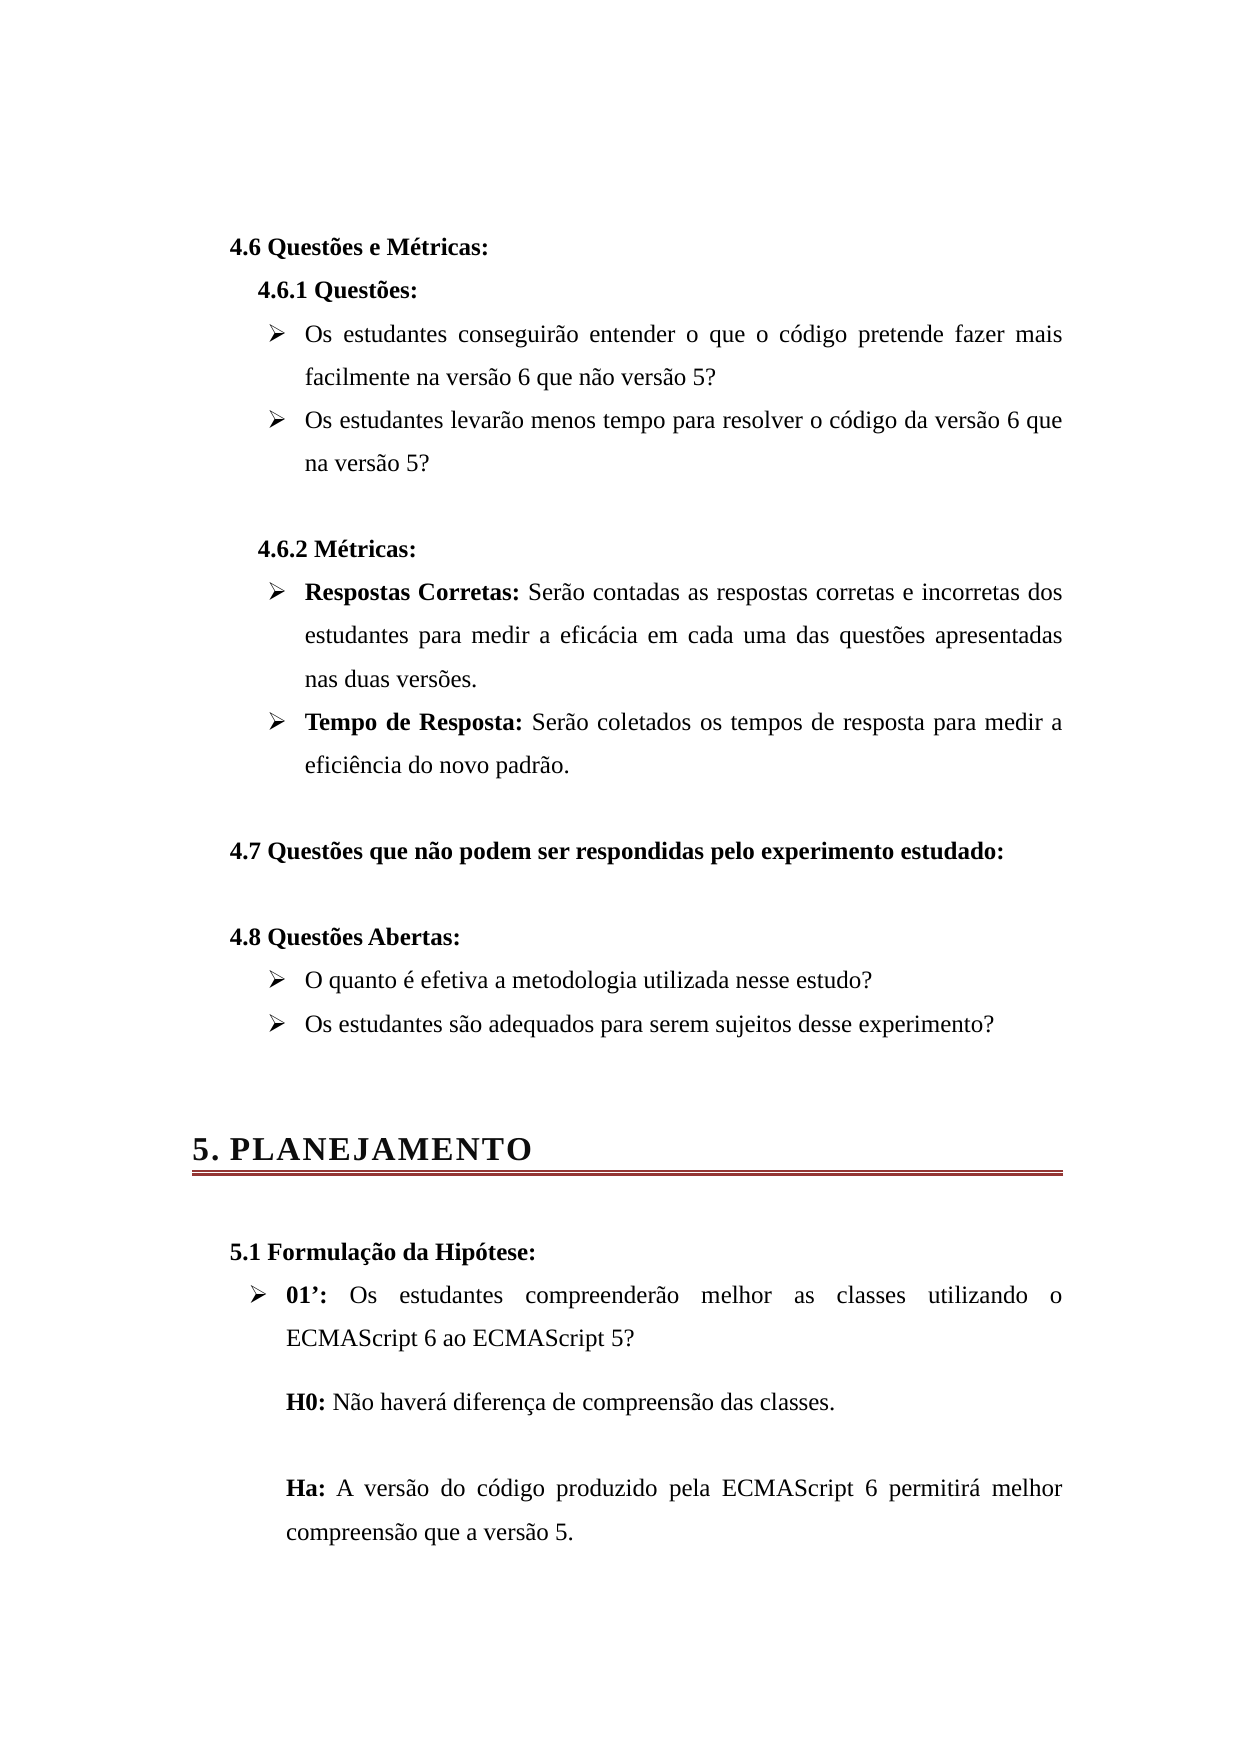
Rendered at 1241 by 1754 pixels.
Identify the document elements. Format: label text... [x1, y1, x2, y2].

list O quanto é efetiva a metodologia utilizada nesse estudo? [267, 966, 1063, 994]
text Ha: A versão do código produzido pela ECMAScript 6 permitirá melhor compreensão que a versão 5. [286, 1473, 1063, 1545]
text 4.6.1 Questões: [258, 276, 1063, 304]
list Tempo de Resposta: Serão coletados os tempos de resposta para medir a eficiência do novo padrão. [267, 707, 1063, 779]
text 4.6.2 Métricas: [258, 534, 1063, 563]
text 4.8 Questões Abertas: [229, 922, 1063, 951]
text 4.7 Questões que não podem ser respondidas pelo experimento estudado: [229, 836, 1063, 865]
subtitle PLANEJAMENTO [192, 1129, 1063, 1170]
text H0: Não haverá diferença de compreensão das classes. [286, 1387, 1063, 1416]
text 5.1 Formulação da Hipótese: [192, 1237, 1063, 1266]
list 01’: Os estudantes compreenderão melhor as classes utilizando o ECMAScript 6 ao ECMAScript 5? [248, 1280, 1063, 1352]
list Os estudantes levarão menos tempo para resolver o código da versão 6 que na versão 5? [267, 405, 1063, 477]
list Respostas Corretas: Serão contadas as respostas corretas e incorretas dos estudantes para medir a eficácia em cada uma das questões apresentadas nas duas versões. [267, 577, 1063, 692]
list Os estudantes conseguirão entender o que o código pretende fazer mais facilmente na versão 6 que não versão 5? [267, 319, 1063, 391]
text 4.6 Questões e Métricas: [192, 232, 1063, 261]
list Os estudantes são adequados para serem sujeitos desse experimento? [267, 1009, 1063, 1037]
